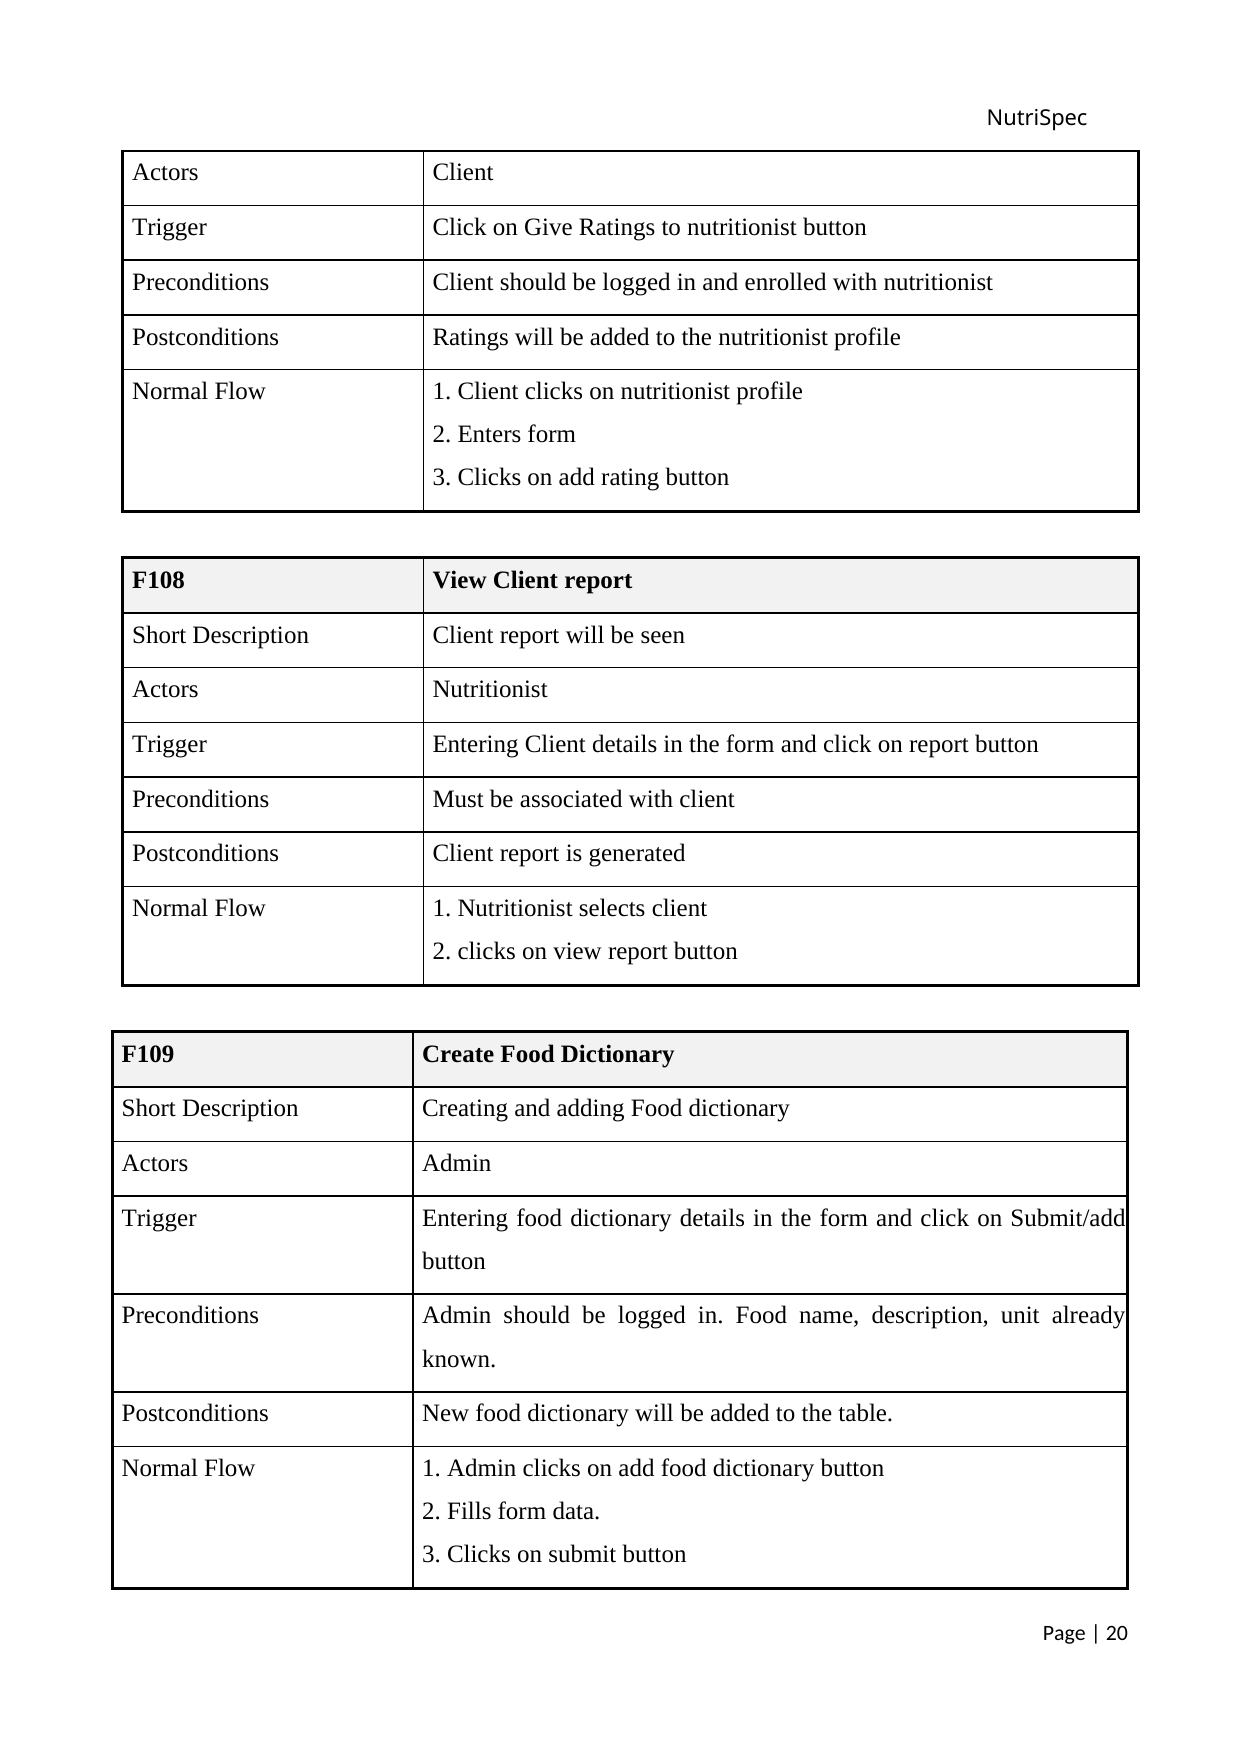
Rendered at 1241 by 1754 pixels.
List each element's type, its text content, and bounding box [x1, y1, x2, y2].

table_cell Creating and adding Food dictionary [414, 1088, 1126, 1141]
table_cell Click on Give Ratings to nutritionist button [424, 206, 1137, 259]
table_cell Normal Flow [124, 370, 423, 510]
table_cell Trigger [114, 1197, 412, 1293]
table_cell 1. Admin clicks on add food dictionary button 2. Fills form data. 3. Clicks on submit button [414, 1447, 1126, 1587]
table_cell Short Description [124, 614, 423, 667]
table_cell 1. Client clicks on nutritionist profile 2. Enters form 3. Clicks on add rating button [424, 370, 1137, 510]
table_cell Preconditions [114, 1295, 412, 1391]
table_cell Postconditions [124, 833, 423, 886]
table_cell Entering Client details in the form and click on report button [424, 723, 1137, 776]
table_cell Postconditions [114, 1393, 412, 1446]
table_cell Entering food dictionary details in the form and click on Submit/add button [414, 1197, 1126, 1293]
table_cell Client report will be seen [424, 614, 1137, 667]
table_cell Trigger [124, 206, 423, 259]
table_header F108 [124, 559, 423, 612]
table_cell Normal Flow [124, 887, 423, 983]
table_cell 1. Nutritionist selects client 2. clicks on view report button [424, 887, 1137, 983]
table_cell Client report is generated [424, 833, 1137, 886]
table_cell Short Description [114, 1088, 412, 1141]
table_cell Ratings will be added to the nutritionist profile [424, 316, 1137, 369]
table_cell Admin should be logged in. Food name, description, unit already known. [414, 1295, 1126, 1391]
table_cell Postconditions [124, 316, 423, 369]
table_cell Actors [114, 1142, 412, 1195]
table_cell Client should be logged in and enrolled with nutritionist [424, 261, 1137, 314]
table_header F109 [114, 1033, 412, 1086]
table_cell Nutritionist [424, 668, 1137, 722]
table_cell Actors [124, 152, 423, 205]
table_cell Preconditions [124, 778, 423, 831]
table_cell New food dictionary will be added to the table. [414, 1393, 1126, 1446]
table_cell Trigger [124, 723, 423, 776]
table_header View Client report [424, 559, 1137, 612]
table_cell Preconditions [124, 261, 423, 314]
table_cell Actors [124, 668, 423, 722]
table_cell Admin [414, 1142, 1126, 1195]
table_header Create Food Dictionary [414, 1033, 1126, 1086]
table_cell Must be associated with client [424, 778, 1137, 831]
table_cell Client [424, 152, 1137, 205]
table_cell Normal Flow [114, 1447, 412, 1587]
